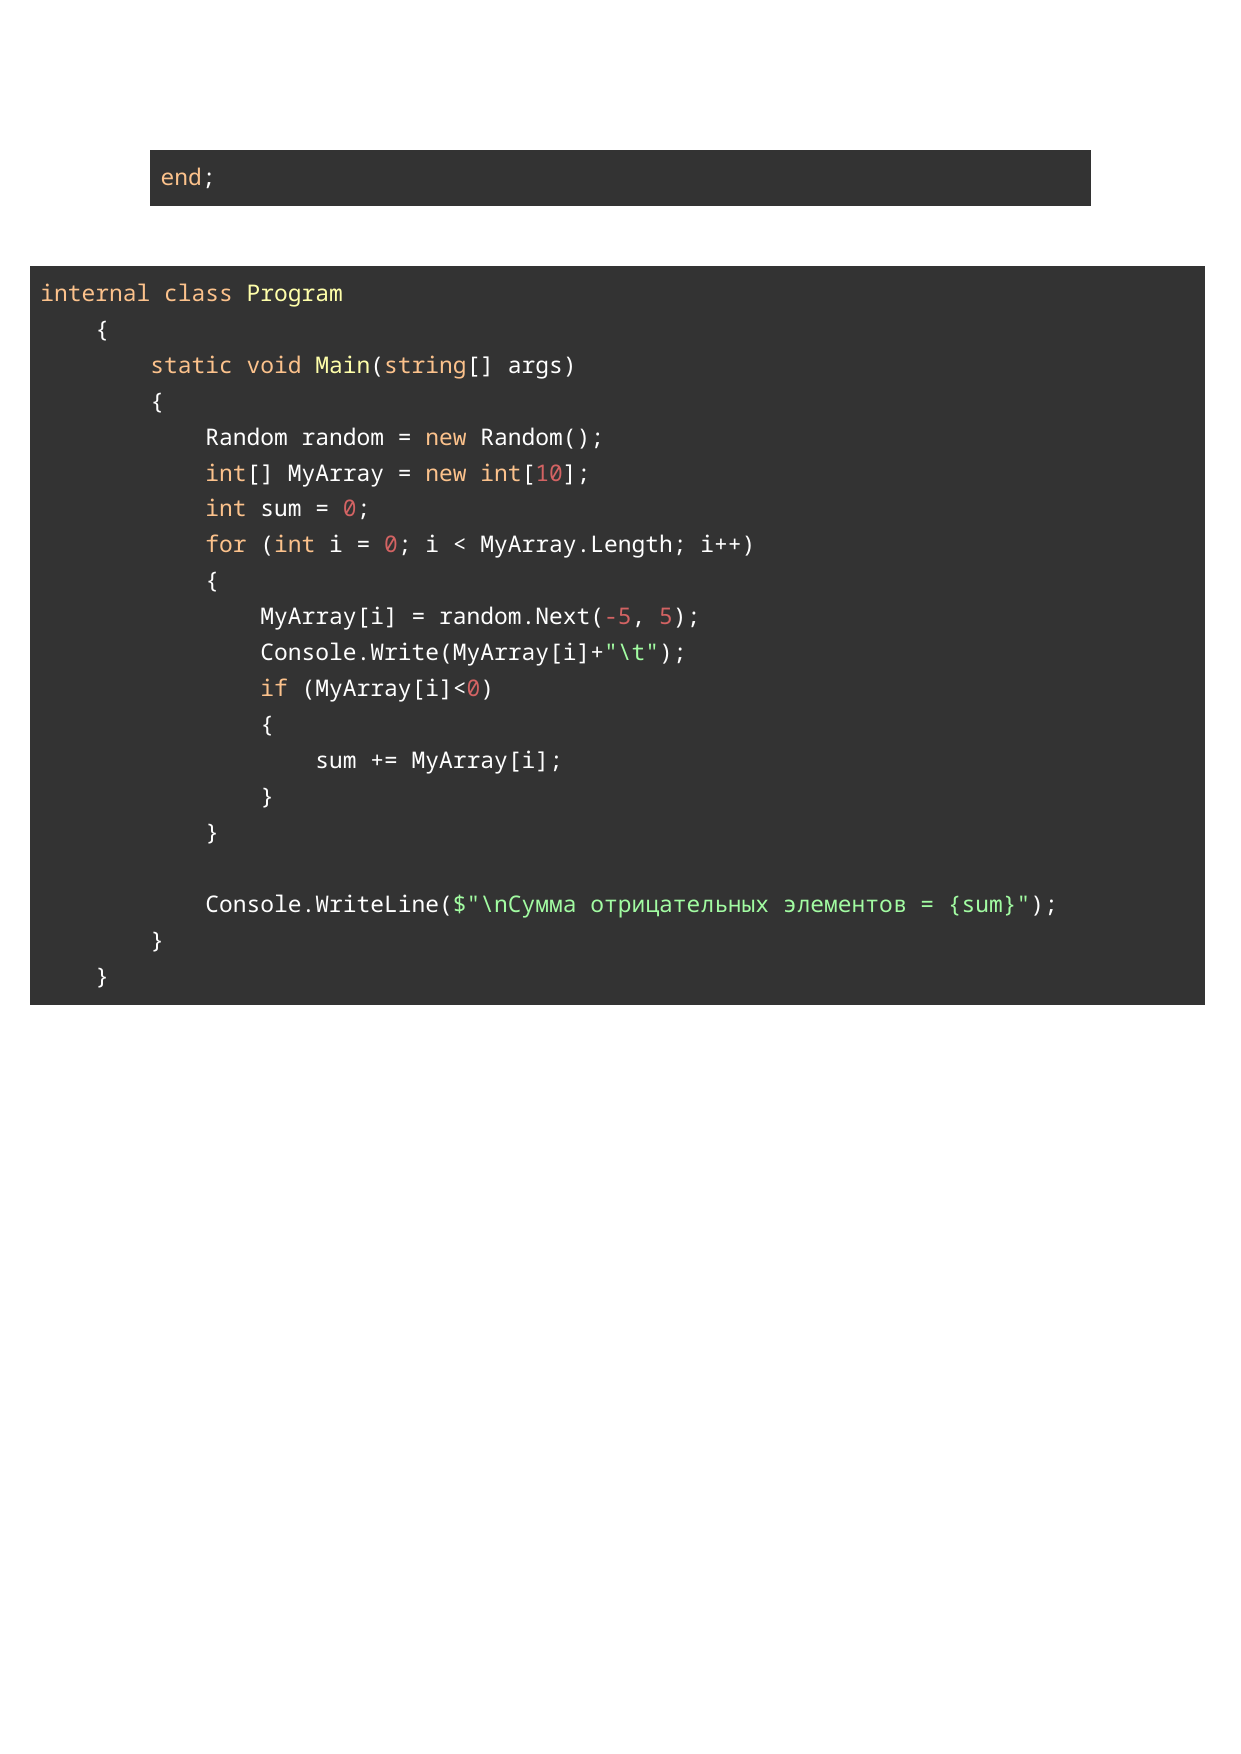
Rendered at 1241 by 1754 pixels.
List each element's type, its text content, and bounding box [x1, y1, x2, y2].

table_header internal class Program { static void Main(string[] args) { Random random = new Random(); int[] MyArray = new int[10]; int sum = 0; for (int i = 0; i < MyArray.Length; i++) { MyArray[i] = random.Next(-5, 5); Console.Write(MyArray[i]+"\t"); if (MyArray[i]<0) { sum += MyArray[i]; } } Console.WriteLine($"\nСумма отрицательных элементов = {sum}"); } } [30, 266, 1205, 1005]
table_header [150, 150, 1091, 206]
